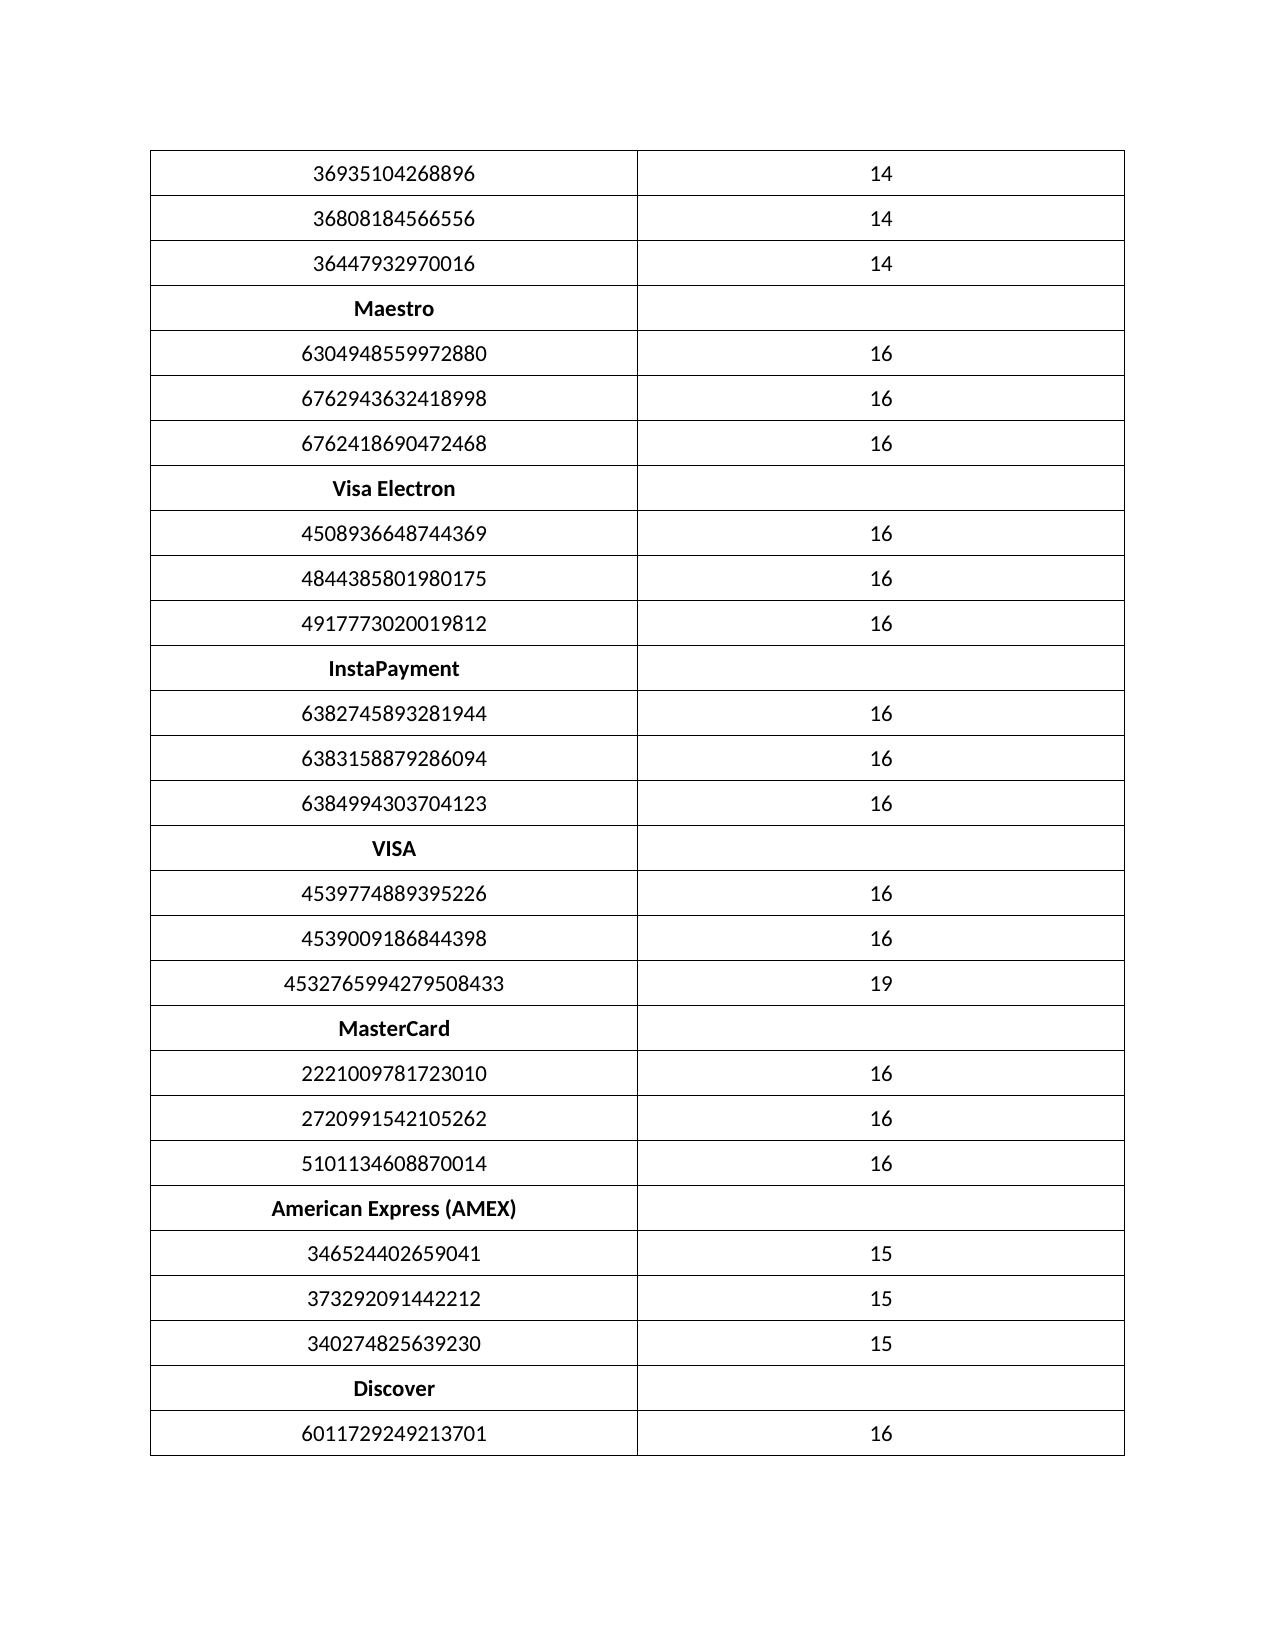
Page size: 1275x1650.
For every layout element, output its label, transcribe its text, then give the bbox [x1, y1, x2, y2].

table_cell 2221009781723010 [151, 1051, 637, 1095]
table_cell 36447932970016 [151, 241, 637, 285]
table_cell 16 [638, 1141, 1124, 1185]
table_cell [638, 826, 1124, 870]
table_cell 4532765994279508433 [151, 961, 637, 1005]
table_cell 373292091442212 [151, 1276, 637, 1320]
table_cell [638, 466, 1124, 510]
table_cell 6382745893281944 [151, 691, 637, 735]
table_cell 346524402659041 [151, 1231, 637, 1275]
table_cell 6384994303704123 [151, 781, 637, 825]
table_cell 6383158879286094 [151, 736, 637, 780]
table_cell 14 [638, 151, 1124, 195]
table_cell 16 [638, 736, 1124, 780]
table_cell [638, 286, 1124, 330]
table_cell 4508936648744369 [151, 511, 637, 555]
table_cell American Express (AMEX) [151, 1186, 637, 1230]
table_cell [638, 1186, 1124, 1230]
table_cell 16 [638, 376, 1124, 420]
table_cell InstaPayment [151, 646, 637, 690]
table_cell Discover [151, 1366, 637, 1410]
table_cell 4844385801980175 [151, 556, 637, 600]
table_cell 6762418690472468 [151, 421, 637, 465]
table_cell 16 [638, 916, 1124, 960]
table_cell 16 [638, 691, 1124, 735]
table_cell 36808184566556 [151, 196, 637, 240]
table_cell 15 [638, 1231, 1124, 1275]
table_cell 4539009186844398 [151, 916, 637, 960]
table_cell VISA [151, 826, 637, 870]
table_cell 16 [638, 601, 1124, 645]
table_cell 16 [638, 781, 1124, 825]
table_cell Visa Electron [151, 466, 637, 510]
table_cell 4539774889395226 [151, 871, 637, 915]
table_cell 6304948559972880 [151, 331, 637, 375]
table_cell 14 [638, 196, 1124, 240]
table_cell 6762943632418998 [151, 376, 637, 420]
table_cell 5101134608870014 [151, 1141, 637, 1185]
table_cell 15 [638, 1276, 1124, 1320]
table_cell 16 [638, 511, 1124, 555]
table_cell 340274825639230 [151, 1321, 637, 1365]
table_cell [638, 646, 1124, 690]
table_cell 36935104268896 [151, 151, 637, 195]
table_cell Maestro [151, 286, 637, 330]
table_cell 14 [638, 241, 1124, 285]
table_cell 16 [638, 1051, 1124, 1095]
table_cell 15 [638, 1321, 1124, 1365]
table_cell 2720991542105262 [151, 1096, 637, 1140]
table_cell 16 [638, 331, 1124, 375]
table_cell 6011729249213701 [151, 1411, 637, 1455]
table_cell 16 [638, 1096, 1124, 1140]
table_cell [638, 1366, 1124, 1410]
table_cell 16 [638, 871, 1124, 915]
table_cell 16 [638, 1411, 1124, 1455]
table_cell 16 [638, 421, 1124, 465]
table_cell 4917773020019812 [151, 601, 637, 645]
table_cell [638, 1006, 1124, 1050]
table_cell 16 [638, 556, 1124, 600]
table_cell 19 [638, 961, 1124, 1005]
table_cell MasterCard [151, 1006, 637, 1050]
